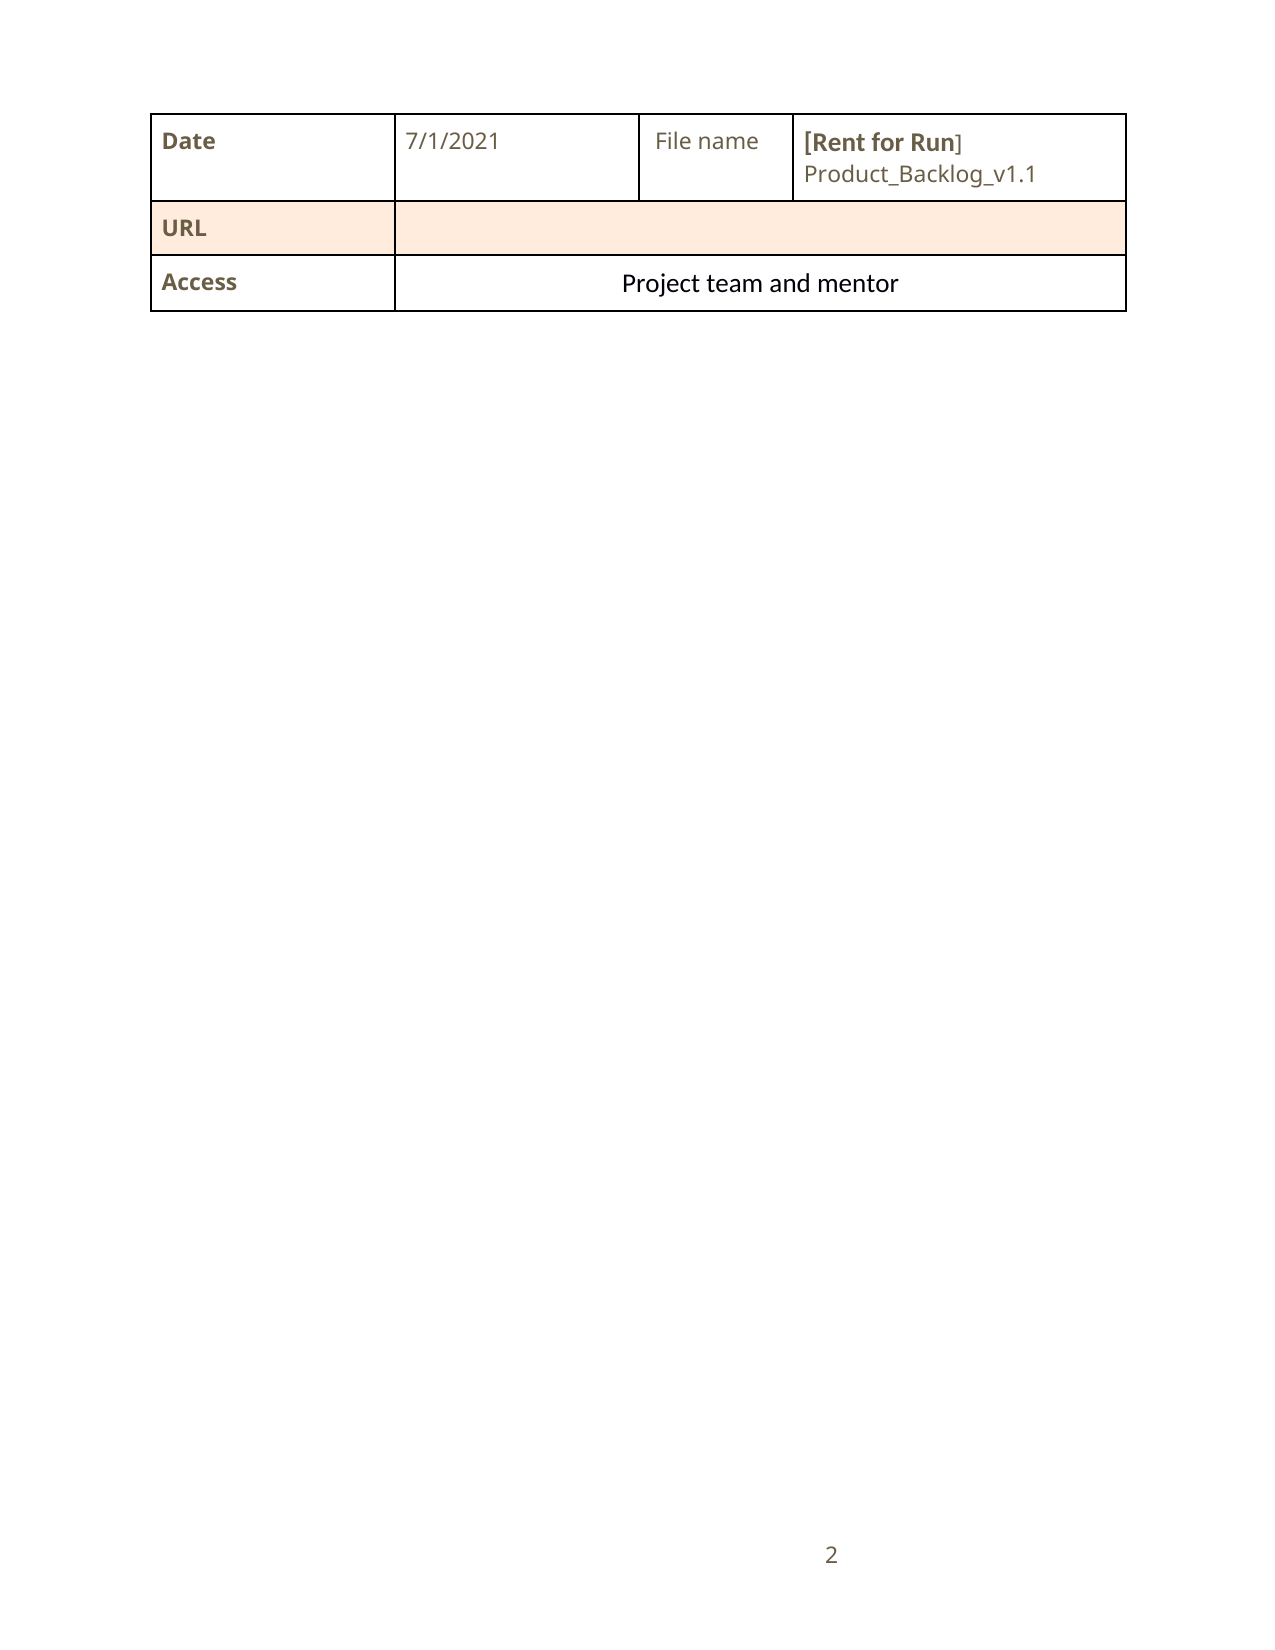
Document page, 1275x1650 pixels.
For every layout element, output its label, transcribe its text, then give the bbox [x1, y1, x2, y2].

table_cell 7/1/2021 [396, 115, 638, 200]
table_cell Date [152, 115, 394, 200]
table_cell Project team and mentor [396, 256, 1125, 310]
table_cell [396, 202, 1125, 254]
table_cell [Rent for Run] Product_Backlog_v1.1 [794, 115, 1125, 200]
table_cell File name [640, 115, 792, 200]
table_cell URL [152, 202, 394, 254]
table_cell Access [152, 256, 394, 310]
